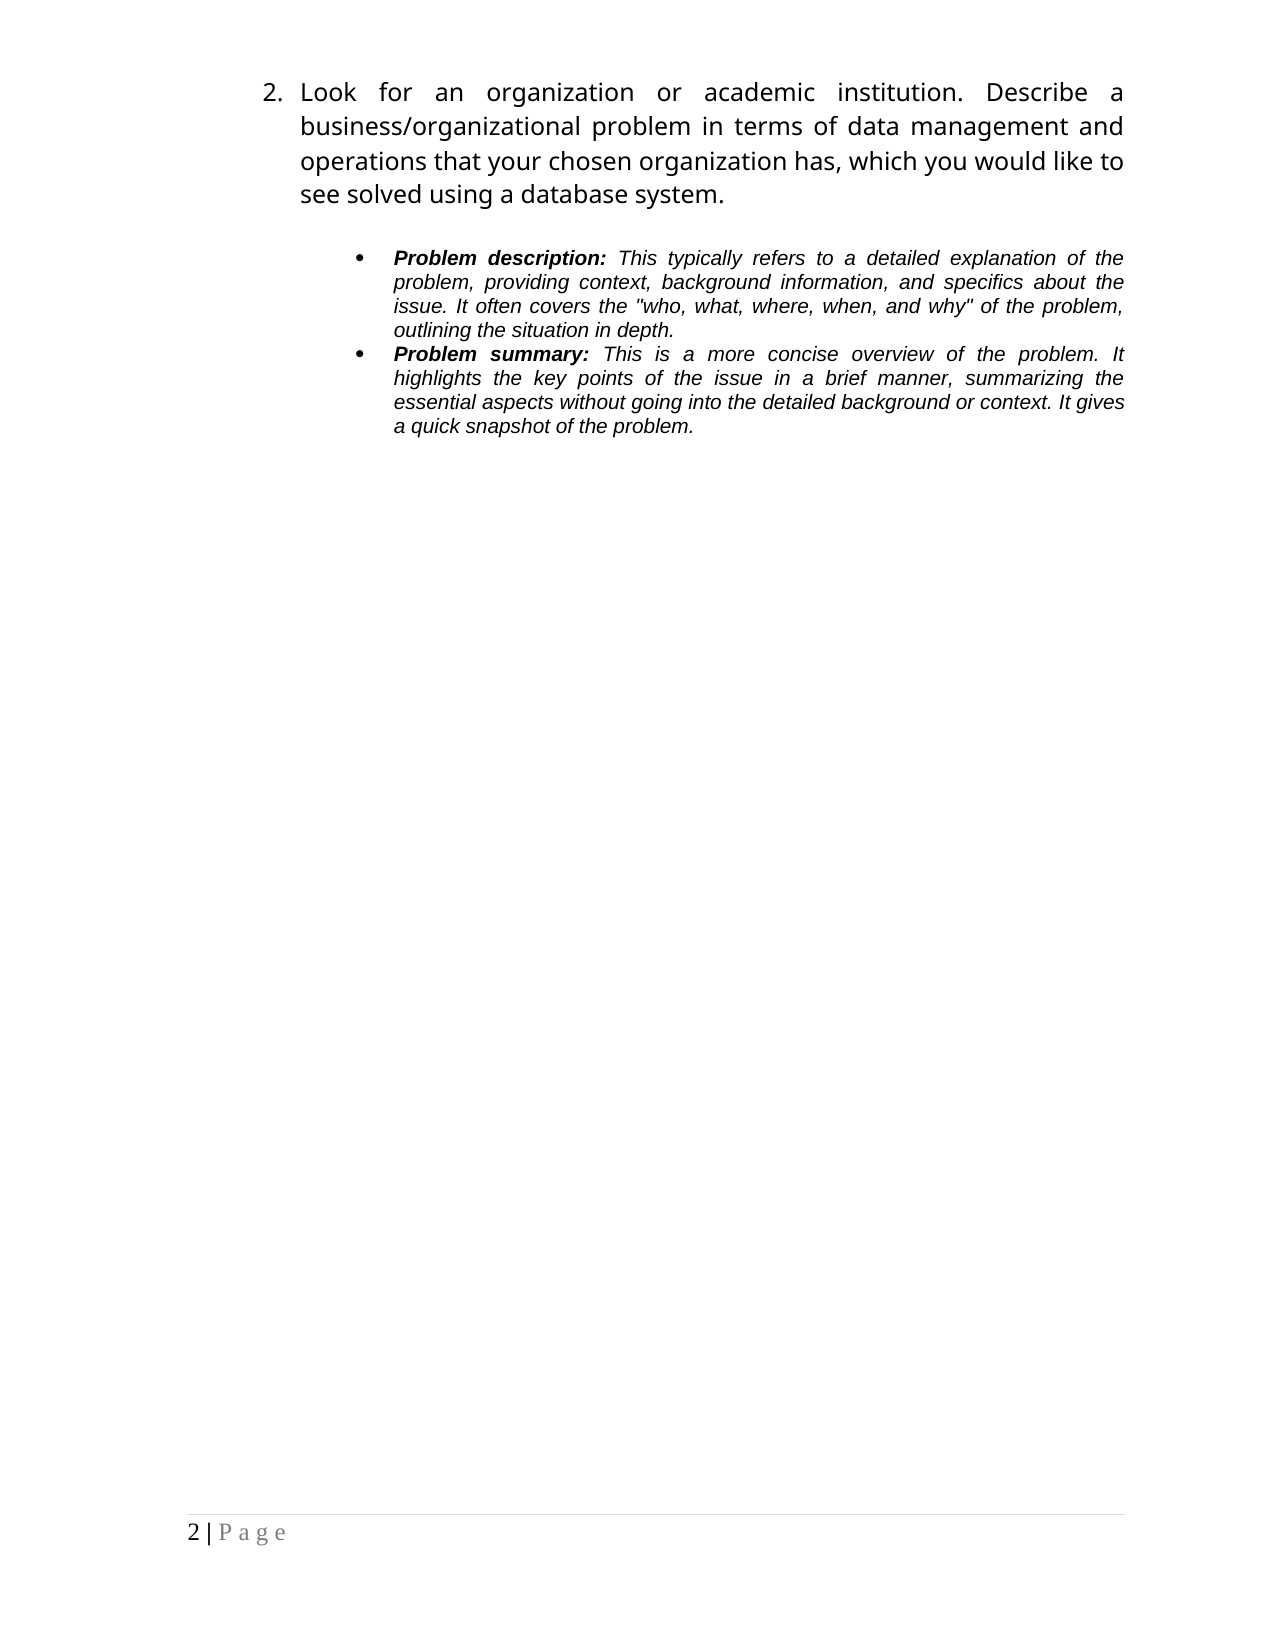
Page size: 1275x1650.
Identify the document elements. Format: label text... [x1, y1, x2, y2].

list Look for an organization or academic institution. Describe a business/organizational problem in terms of data management and operations that your chosen organization has, which you would like to see solved using a database system. [262, 75, 1125, 211]
list Problem summary: This is a more concise overview of the problem. It highlights the key points of the issue in a brief manner, summarizing the essential aspects without going into the detailed background or context. It gives a quick snapshot of the problem. [356, 341, 1125, 437]
list Problem description: This typically refers to a detailed explanation of the problem, providing context, background information, and specifics about the issue. It often covers the "who, what, where, when, and why" of the problem, outlining the situation in depth. [356, 246, 1125, 341]
